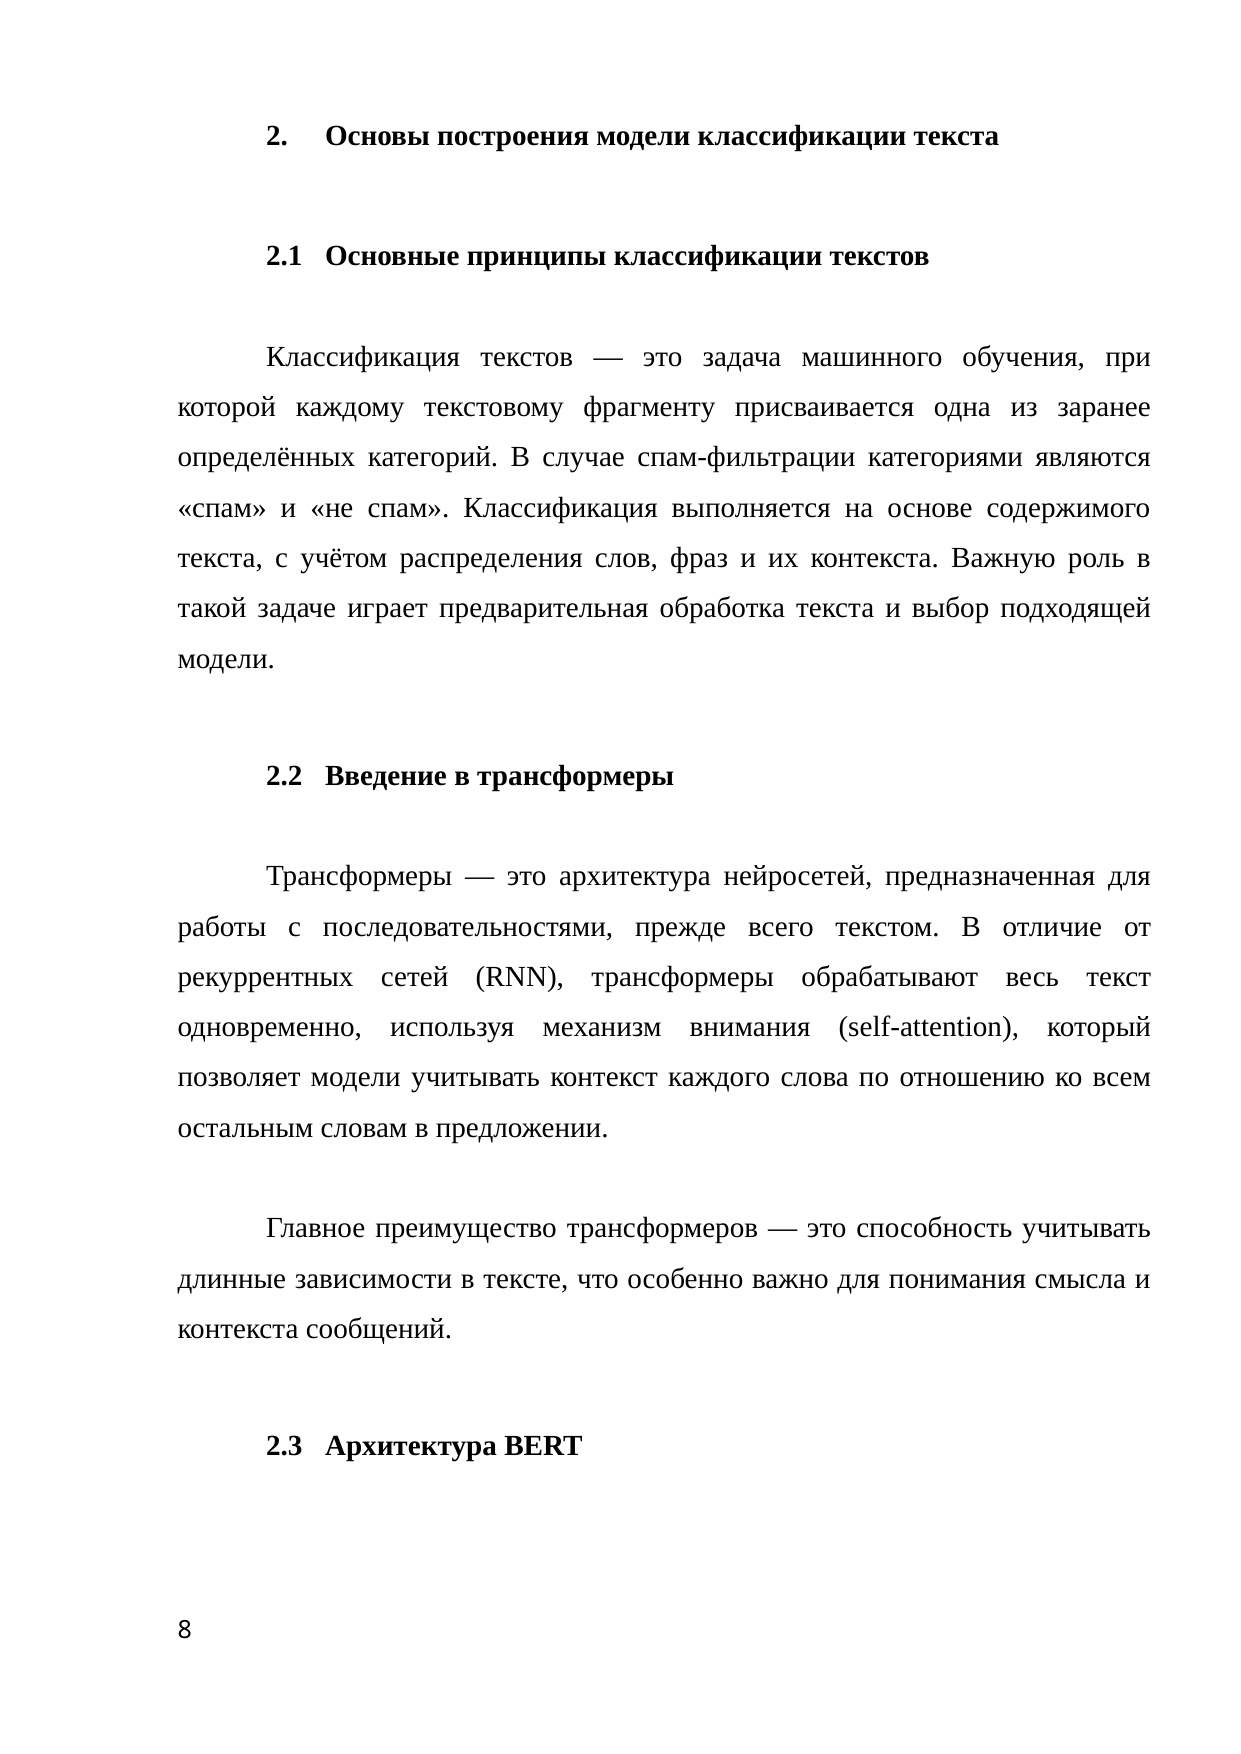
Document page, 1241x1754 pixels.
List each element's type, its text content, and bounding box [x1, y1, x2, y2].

text Классификация текстов — это задача машинного обучения, при которой каждому текстовому фрагменту присваивается одна из заранее определённых категорий. В случае спам-фильтрации категориями являются «спам» и «не спам». Классификация выполняется на основе содержимого текста, с учётом распределения слов, фраз и их контекста. Важную роль в такой задаче играет предварительная обработка текста и выбор подходящей модели. [177, 339, 1152, 674]
subtitle Основы построения модели классификации текста [177, 118, 1152, 152]
subtitle 2.1 Основные принципы классификации текстов [177, 238, 1152, 272]
text Главное преимущество трансформеров — это способность учитывать длинные зависимости в тексте, что особенно важно для понимания смысла и контекста сообщений. [177, 1211, 1152, 1345]
subtitle 2.2 Введение в трансформеры [177, 758, 1152, 792]
subtitle 2.3 Архитектура BERT [177, 1428, 1152, 1462]
text Трансформеры — это архитектура нейросетей, предназначенная для работы с последовательностями, прежде всего текстом. В отличие от рекуррентных сетей (RNN), трансформеры обрабатывают весь текст одновременно, используя механизм внимания (self-attention), который позволяет модели учитывать контекст каждого слова по отношению ко всем остальным словам в предложении. [177, 858, 1152, 1143]
